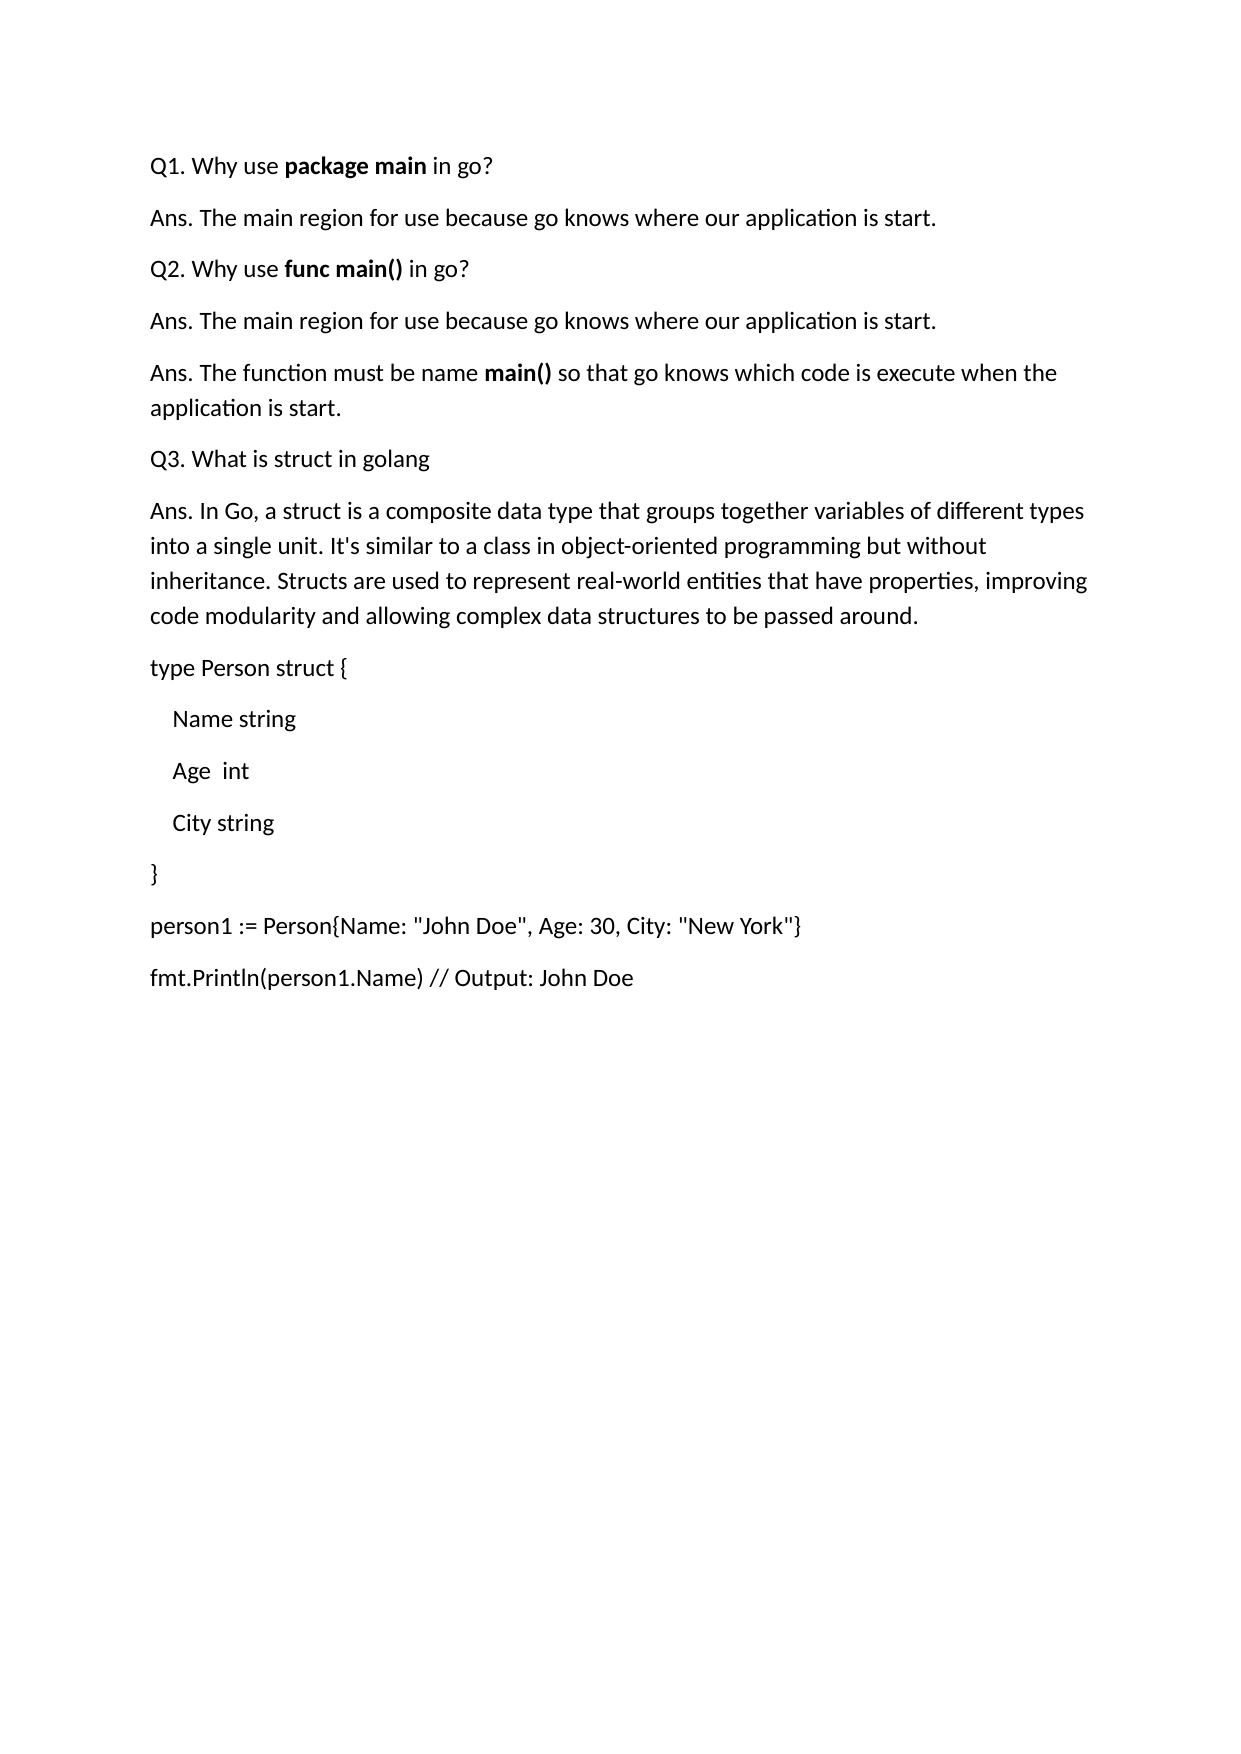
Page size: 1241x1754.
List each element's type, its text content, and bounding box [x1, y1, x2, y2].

text Name string [150, 703, 1090, 734]
text Q1. Why use package main in go? [150, 150, 1090, 181]
text Q3. What is struct in golang [150, 443, 1090, 474]
text Ans. In Go, a struct is a composite data type that groups together variables of different types into a single unit. It's similar to a class in object-oriented programming but without inheritance. Structs are used to represent real-world entities that have properties, improving code modularity and allowing complex data structures to be passed around. [150, 495, 1090, 631]
text Ans. The main region for use because go knows where our application is start. [150, 305, 1090, 336]
text fmt.Println(person1.Name) // Output: John Doe [150, 962, 1090, 992]
text } [150, 858, 1090, 889]
text Ans. The main region for use because go knows where our application is start. [150, 202, 1090, 232]
text type Person struct { [150, 652, 1090, 682]
text City string [150, 807, 1090, 837]
text person1 := Person{Name: "John Doe", Age: 30, City: "New York"} [150, 910, 1090, 941]
text Age int [150, 755, 1090, 786]
text Ans. The function must be name main() so that go knows which code is execute when the application is start. [150, 357, 1090, 422]
text Q2. Why use func main() in go? [150, 253, 1090, 284]
